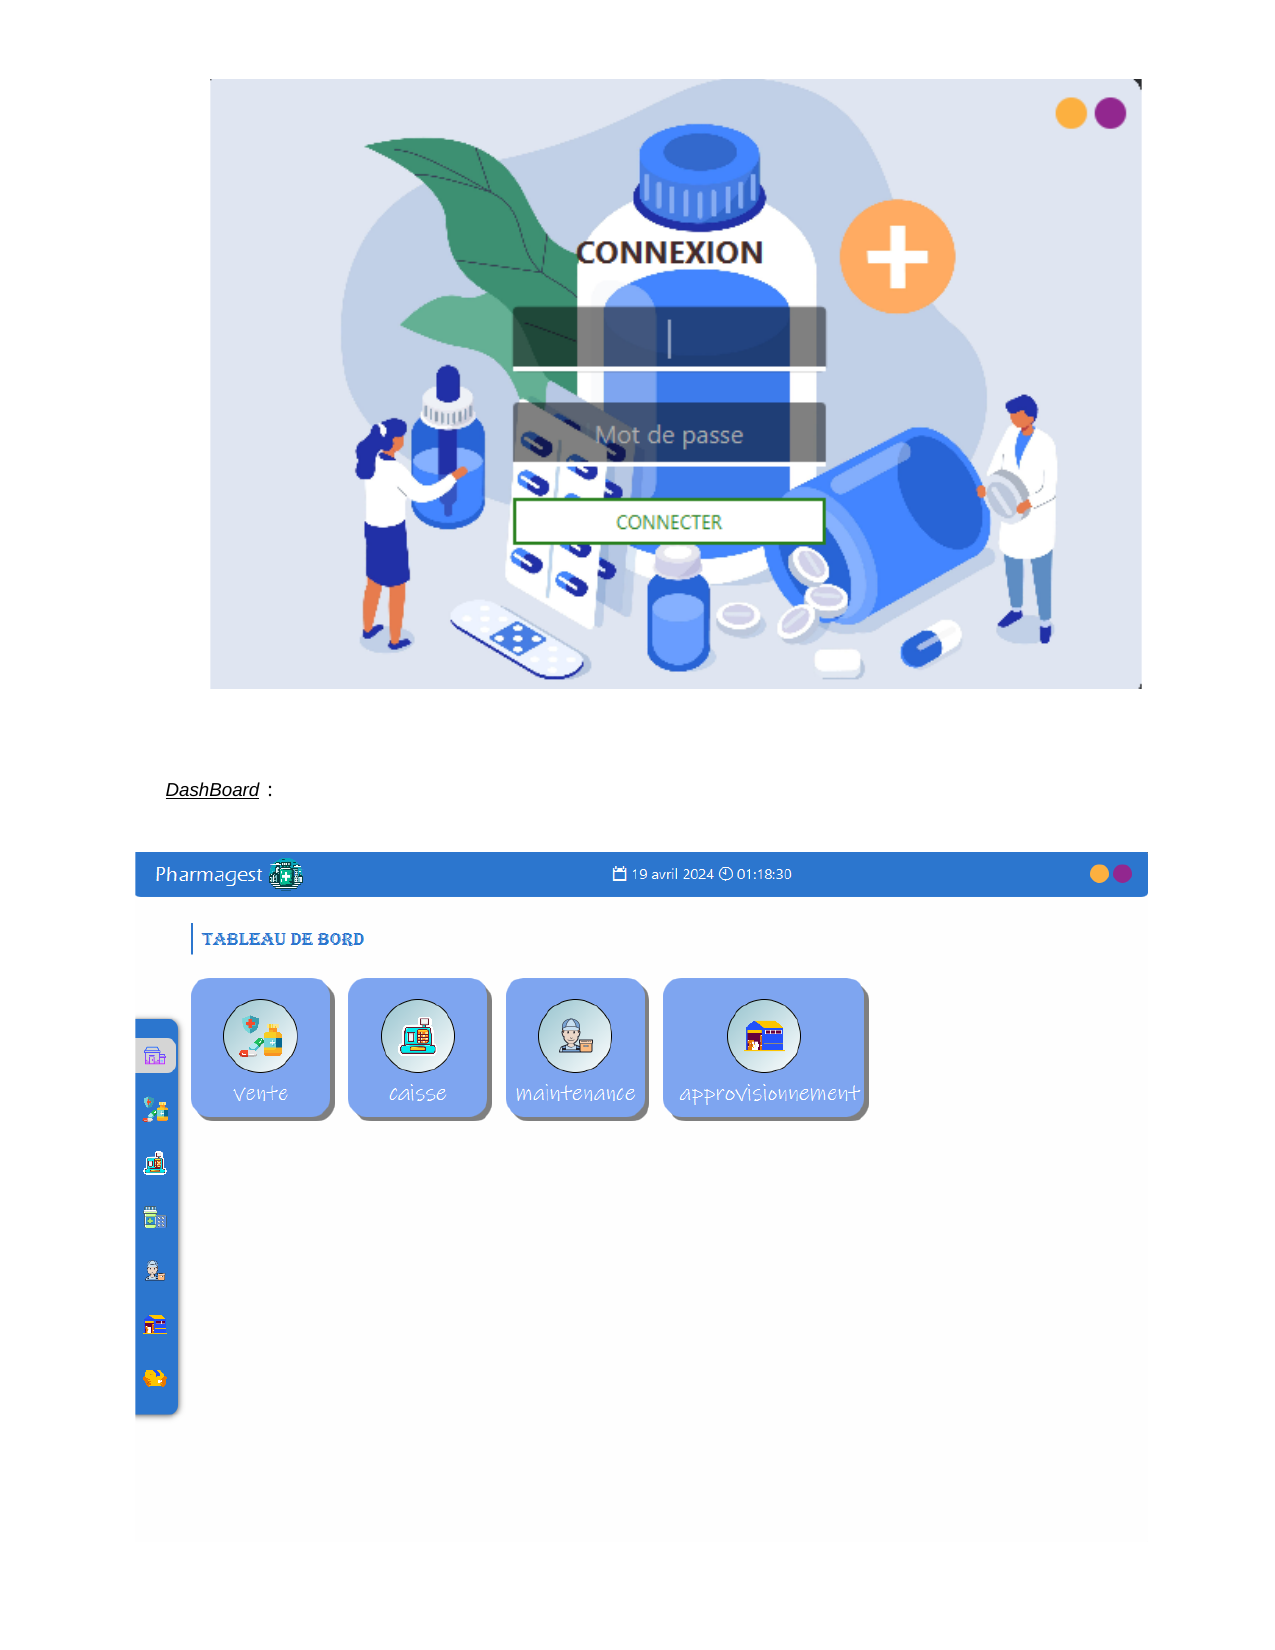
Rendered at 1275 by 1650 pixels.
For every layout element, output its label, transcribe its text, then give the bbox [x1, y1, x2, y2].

text DashBoard : [165, 776, 1148, 802]
picture [210, 79, 1142, 689]
picture [135, 852, 1148, 1542]
